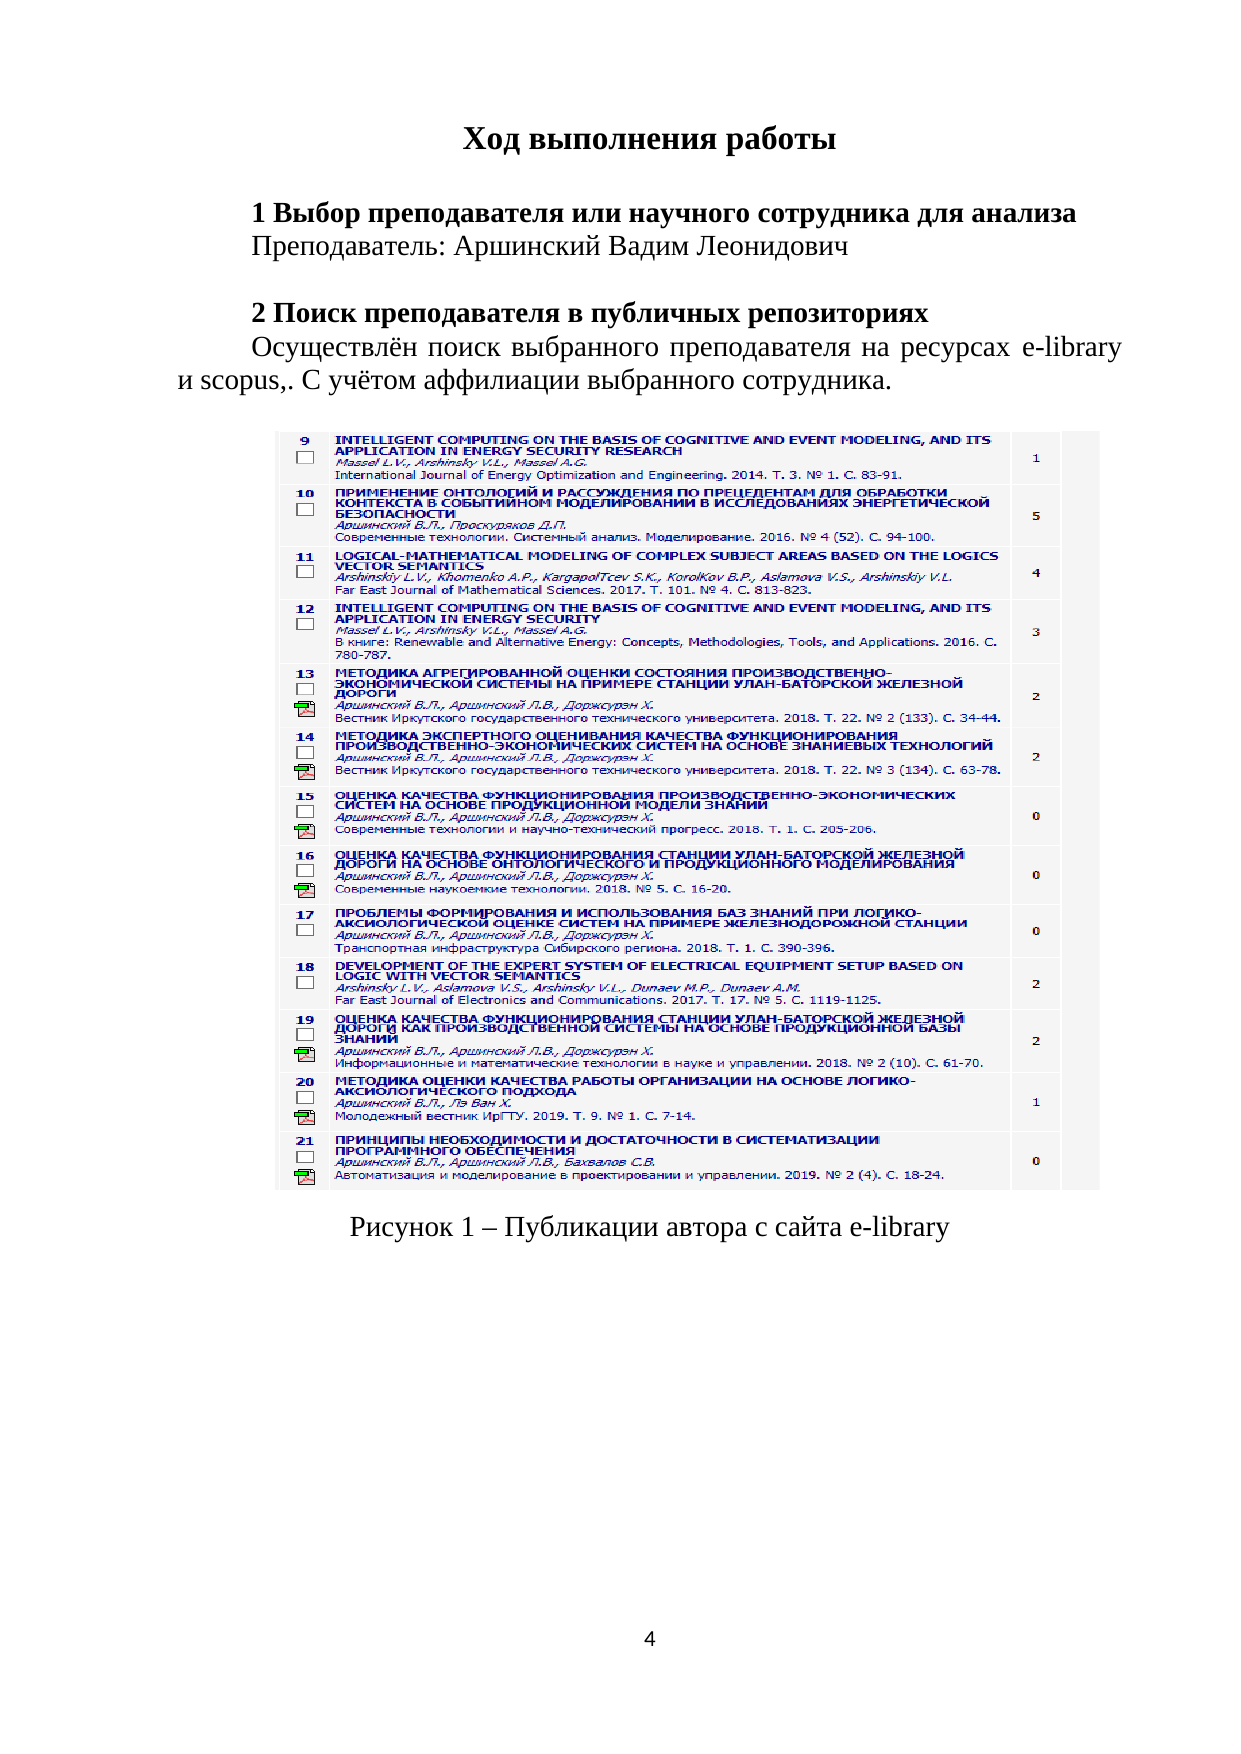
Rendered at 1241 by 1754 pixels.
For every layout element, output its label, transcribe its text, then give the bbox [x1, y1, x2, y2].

text Осуществлён поиск выбранного преподавателя на ресурсах e-library и scopus,. С учётом аффилиации выбранного сотрудника. [177, 329, 1122, 396]
text Преподаватель: Аршинский Вадим Леонидович [177, 228, 1122, 262]
text 2 Поиск преподавателя в публичных репозиториях [177, 295, 1122, 329]
text Рисунок 1 – Публикации автора с сайта e-library [177, 1209, 1122, 1242]
text Ход выполнения работы [177, 118, 1122, 156]
picture [274, 431, 1100, 1190]
text 1 Выбор преподавателя или научного сотрудника для анализа [177, 195, 1122, 228]
